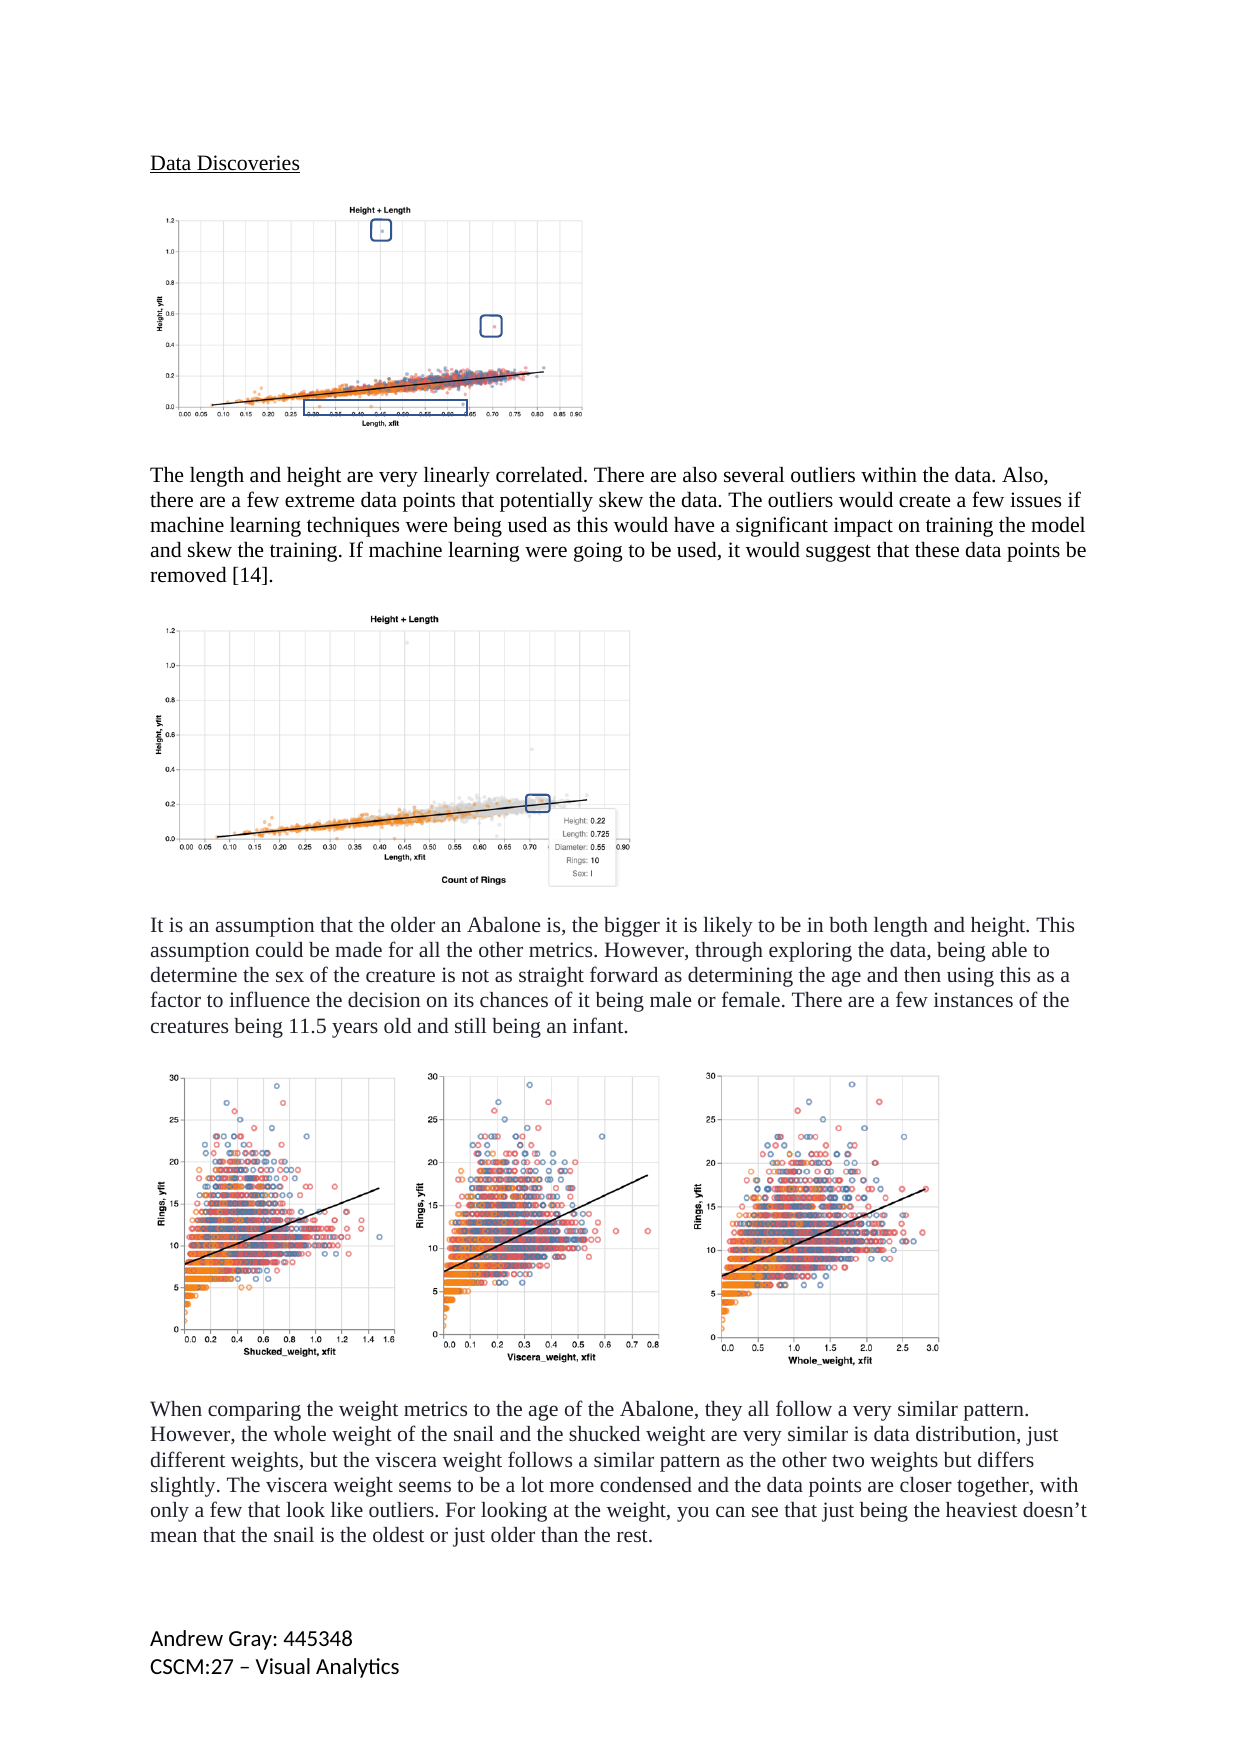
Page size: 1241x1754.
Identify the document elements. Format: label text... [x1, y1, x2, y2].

text The length and height are very linearly correlated. There are also several outliers within the data. Also, there are a few extreme data points that potentially skew the data. The outliers would create a few issues if machine learning techniques were being used as this would have a significant impact on training the model and skew the training. If machine learning were going to be used, it would suggest that these data points be removed [14]. [150, 462, 1090, 588]
text Data Discoveries [150, 150, 1090, 175]
picture [150, 1063, 953, 1371]
picture [150, 200, 593, 437]
text When comparing the weight metrics to the age of the Abalone, they all follow a very similar pattern. However, the whole weight of the snail and the shucked weight are very similar is data distribution, just different weights, but the viscera weight follows a similar pattern as the other two weights but differs slightly. The viscera weight seems to be a lot more condensed and the data points are closer together, with only a few that look like outliers. For looking at the weight, you can see that just being the heaviest doesn’t mean that the snail is the oldest or just older than the rest. [150, 1396, 1090, 1547]
text It is an assumption that the older an Abalone is, the bigger it is likely to be in both length and height. This assumption could be made for all the other metrics. However, through exploring the data, being able to determine the sex of the creature is not as straight forward as determining the age and then using this as a factor to influence the decision on its chances of it being male or female. There are a few instances of the creatures being 11.5 years old and still being an infant. [150, 912, 1090, 1038]
picture [150, 612, 643, 887]
